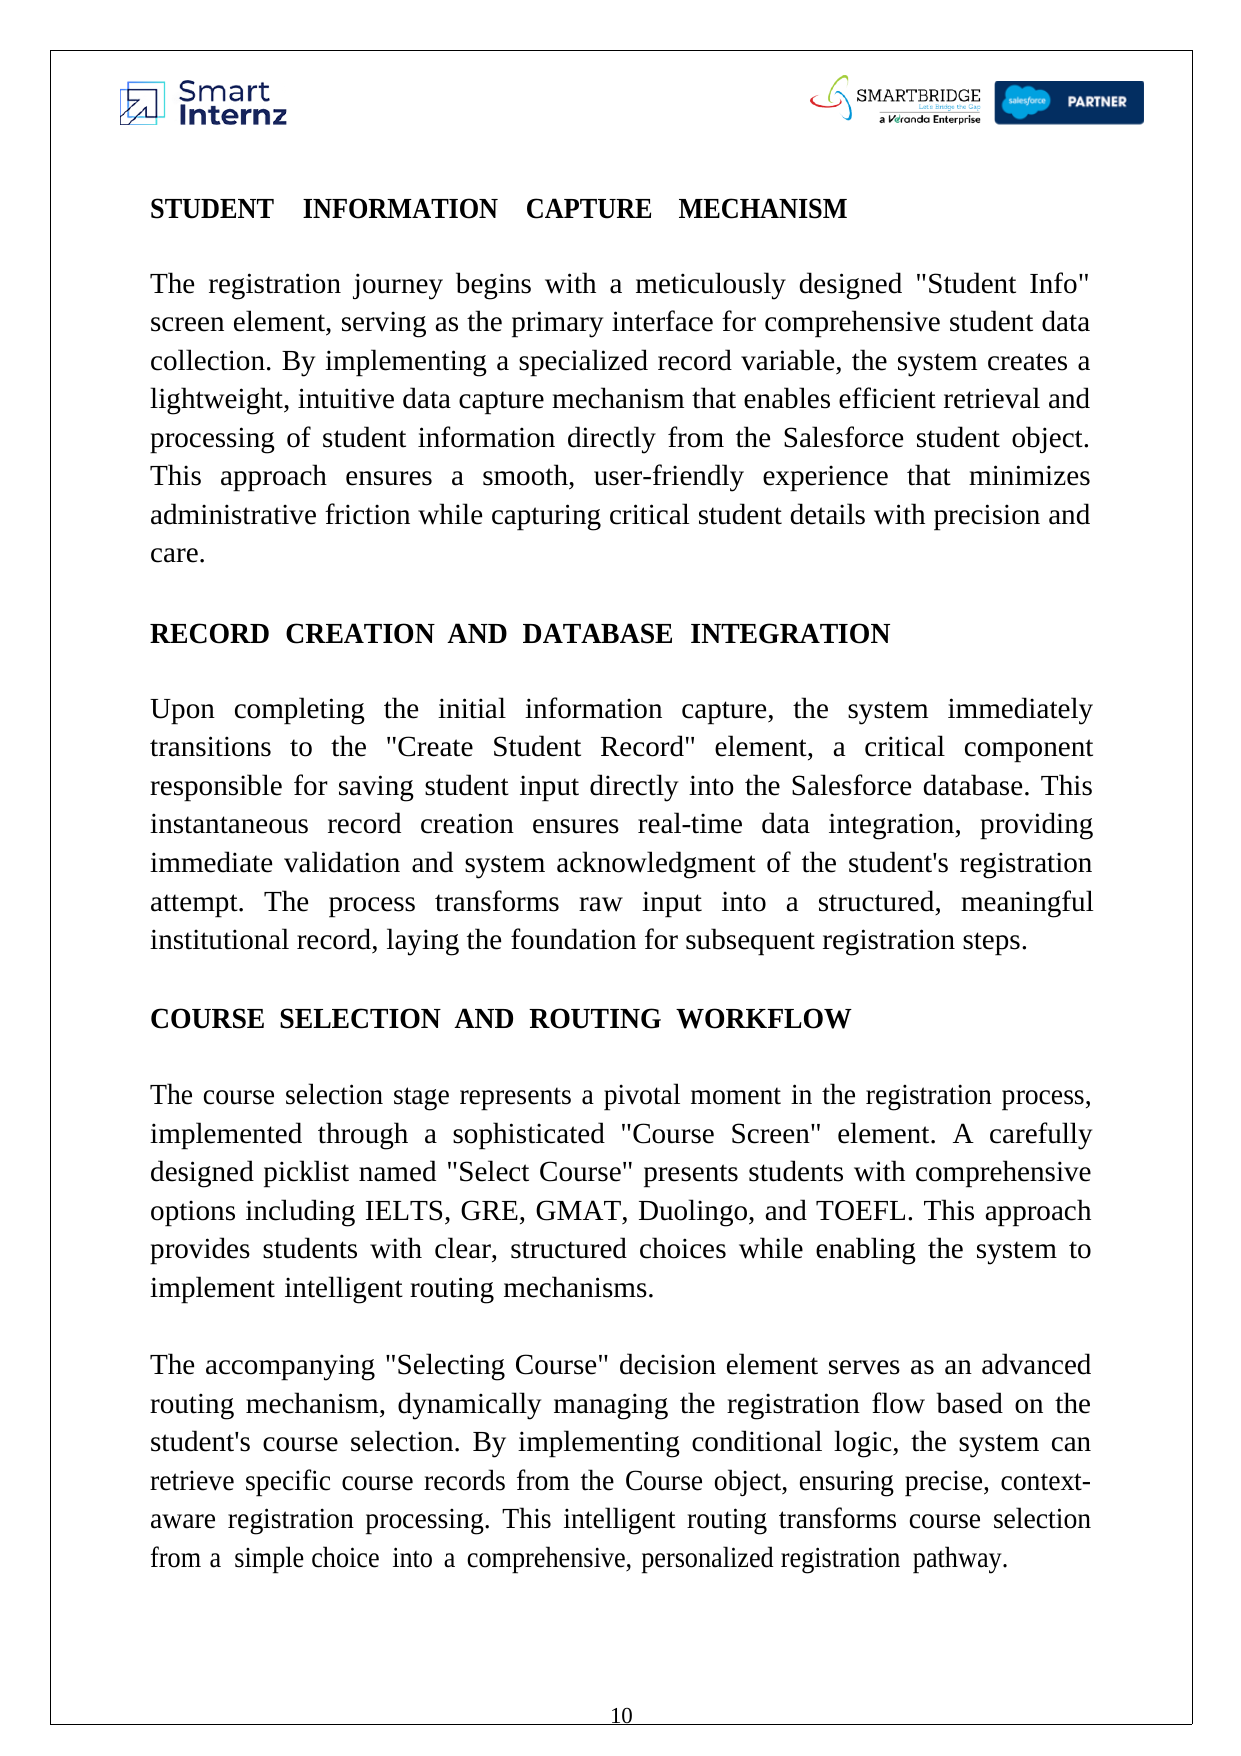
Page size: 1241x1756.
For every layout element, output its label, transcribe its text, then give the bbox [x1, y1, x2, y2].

subtitle STUDENT INFORMATION CAPTURE MECHANISM [150, 191, 1157, 225]
text The registration journey begins with a meticulously designed "Student Info" screen element, serving as the primary interface for comprehensive student data collection. By implementing a specialized record variable, the system creates a lightweight, intuitive data capture mechanism that enables efficient retrieval and processing of student information directly from the Salesforce student object. This approach ensures a smooth, user-friendly experience that minimizes administrative friction while capturing critical student details with precision and care. [150, 266, 1091, 569]
text The accompanying "Selecting Course" decision element serves as an advanced routing mechanism, dynamically managing the registration flow based on the student's course selection. By implementing conditional logic, the system can retrieve specific course records from the Course object, ensuring precise, context- aware registration processing. This intelligent routing transforms course selection from a simple choice into a comprehensive, personalized registration pathway. [150, 1347, 1092, 1573]
text Upon completing the initial information capture, the system immediately transitions to the "Create Student Record" element, a critical component responsible for saving student input directly into the Salesforce database. This instantaneous record creation ensures real-time data integration, providing immediate validation and system acknowledgment of the student's registration attempt. The process transforms raw input into a structured, meaningful institutional record, laying the foundation for subsequent registration steps. [150, 691, 1094, 956]
picture [994, 81, 1144, 125]
picture [809, 75, 981, 125]
subtitle COURSE SELECTION AND ROUTING WORKFLOW [150, 1001, 1157, 1035]
picture [120, 80, 287, 125]
subtitle RECORD CREATION AND DATABASE INTEGRATION [150, 616, 1157, 649]
text The course selection stage represents a pivotal moment in the registration process, implemented through a sophisticated "Course Screen" element. A carefully designed picklist named "Select Course" presents students with comprehensive options including IELTS, GRE, GMAT, Duolingo, and TOEFL. This approach provides students with clear, structured choices while enabling the system to implement intelligent routing mechanisms. [150, 1077, 1093, 1303]
